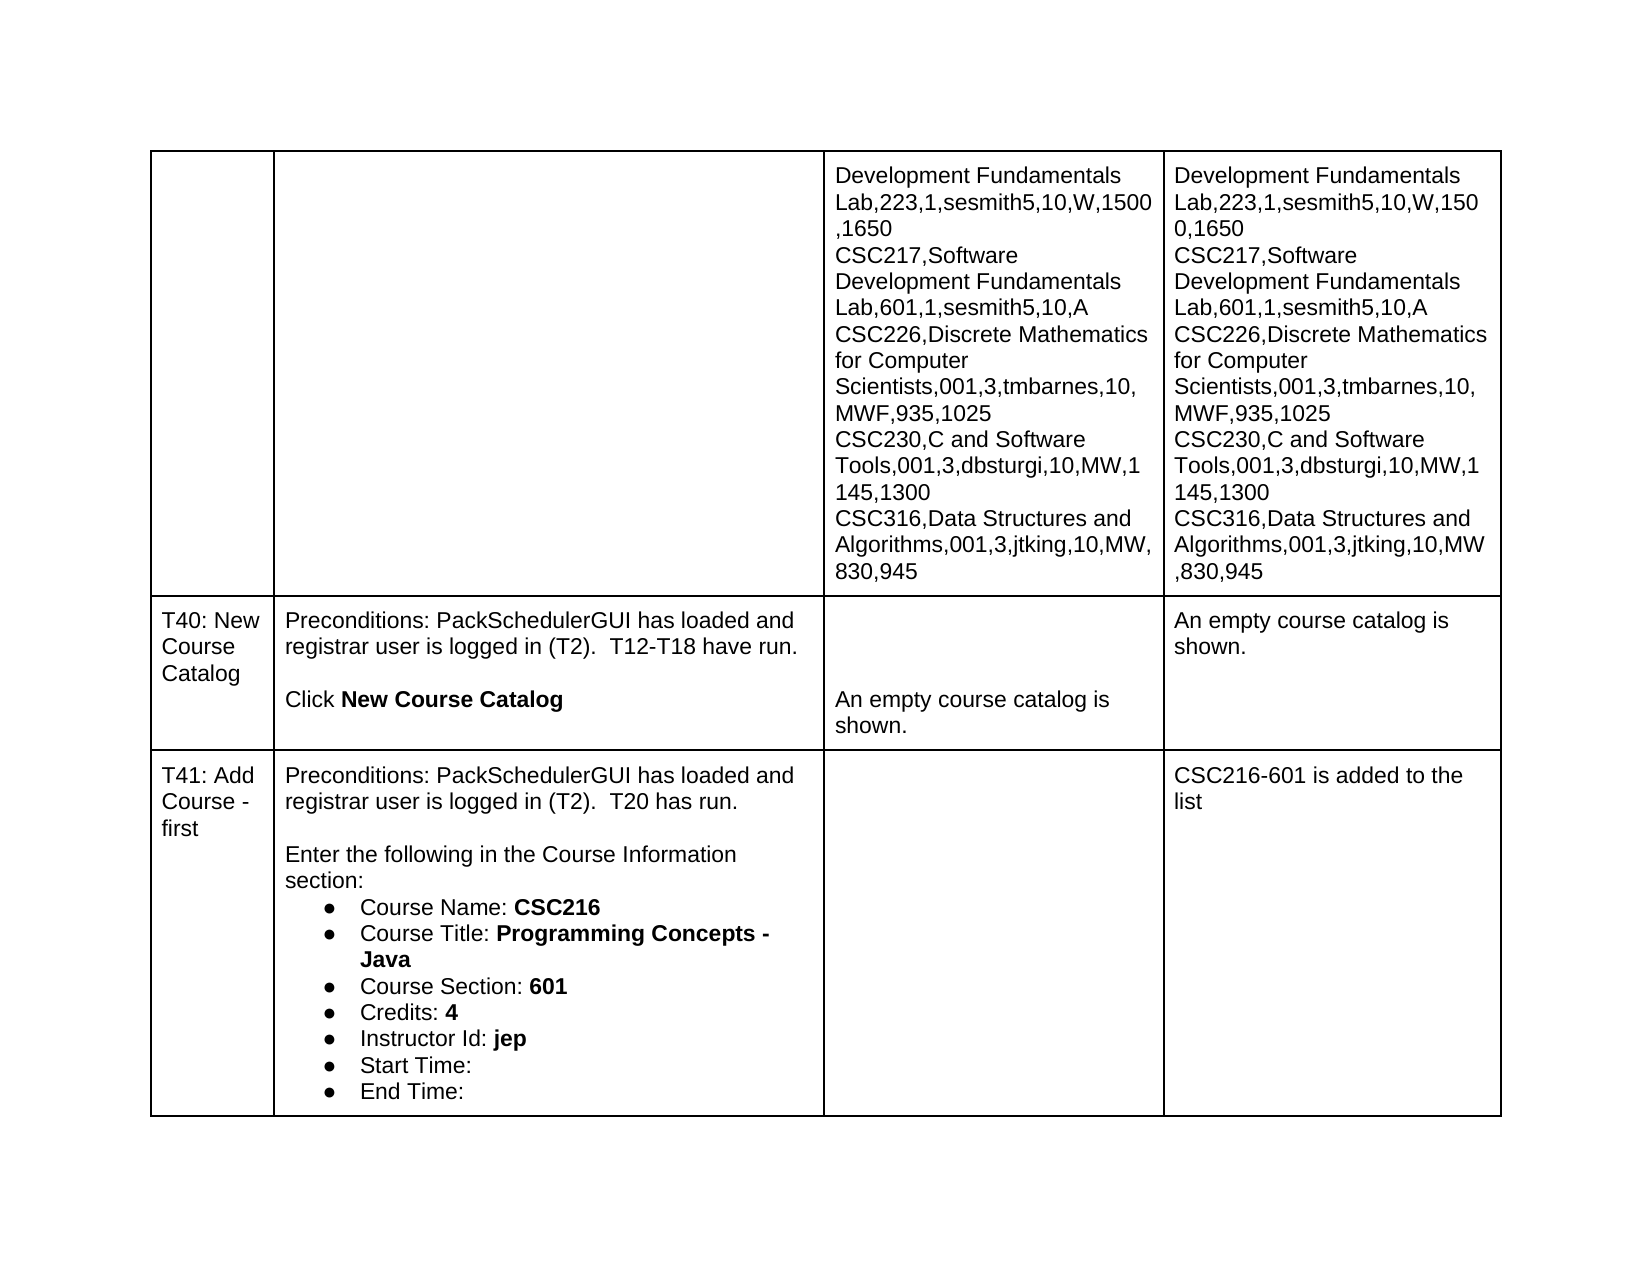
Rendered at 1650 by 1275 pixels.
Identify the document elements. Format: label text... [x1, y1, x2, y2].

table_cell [1165, 751, 1500, 1115]
table_cell An empty course catalog is shown. [1165, 597, 1500, 749]
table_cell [825, 152, 1163, 594]
table_cell Preconditions: PackSchedulerGUI has loaded and registrar user is logged in (T2). T12-T18 have run. Click New Course Catalog [275, 597, 823, 749]
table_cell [275, 152, 823, 594]
table_cell An empty course catalog is shown. [825, 597, 1163, 749]
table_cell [152, 751, 273, 1115]
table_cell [825, 751, 1163, 1115]
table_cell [152, 152, 273, 594]
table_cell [1165, 152, 1500, 594]
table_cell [275, 751, 823, 1115]
table_cell T40: New Course Catalog [152, 597, 273, 749]
